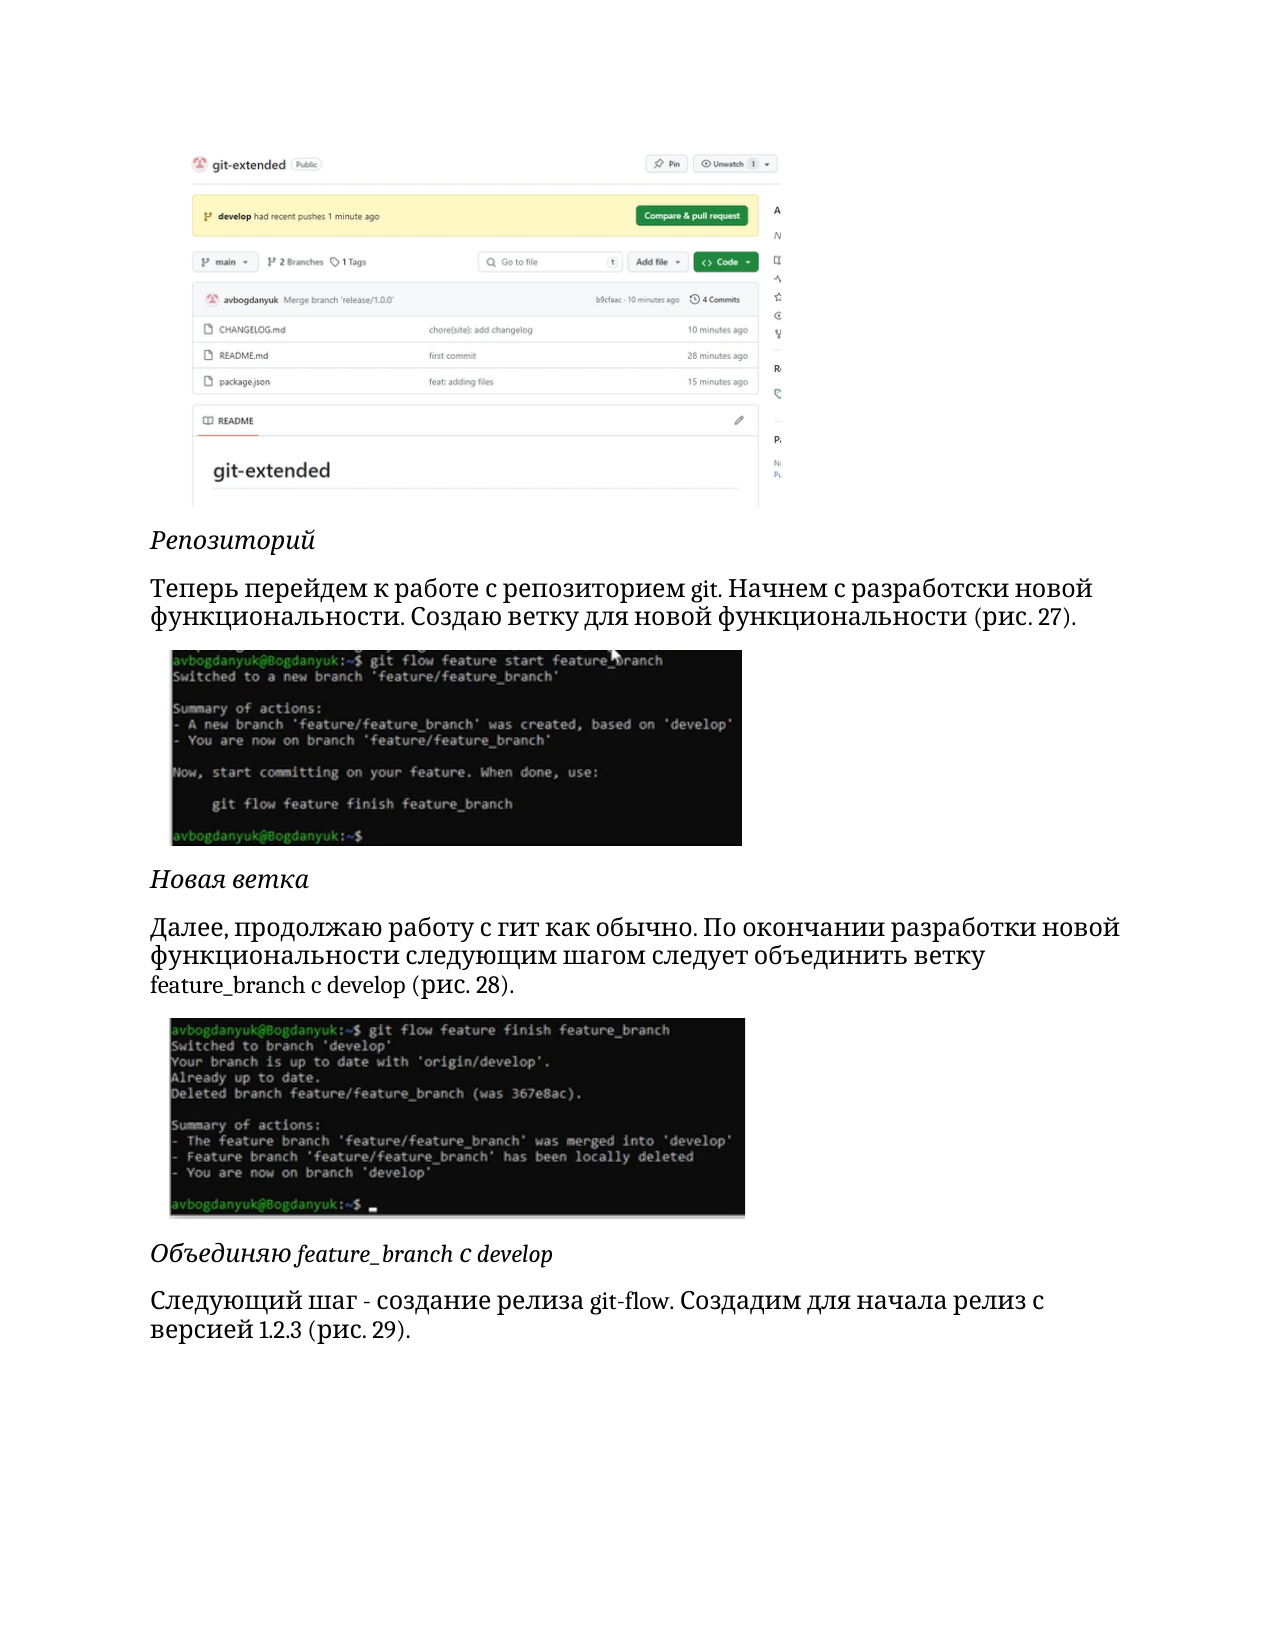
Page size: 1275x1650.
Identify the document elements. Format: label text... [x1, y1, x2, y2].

text Объединяю feature_branch с develop [150, 1240, 1125, 1268]
text Следующий шаг - создание релиза git-flow. Создадим для начала релиз с версией 1.2.3 (рис. 29). [150, 1287, 1125, 1345]
picture [168, 1018, 746, 1219]
text Репозиторий [150, 527, 1125, 556]
text Далее, продолжаю работу с гит как обычно. По окончании разработки новой функциональности следующим шагом следует объединить ветку feature_branch c develop (рис. 28). [150, 913, 1125, 1000]
picture [168, 650, 742, 846]
text Теперь перейдем к работе с репозиторием git. Начнем с разработски новой функциональности. Создаю ветку для новой функциональности (рис. 27). [150, 574, 1125, 632]
text Новая ветка [150, 866, 1125, 895]
picture [168, 150, 782, 507]
